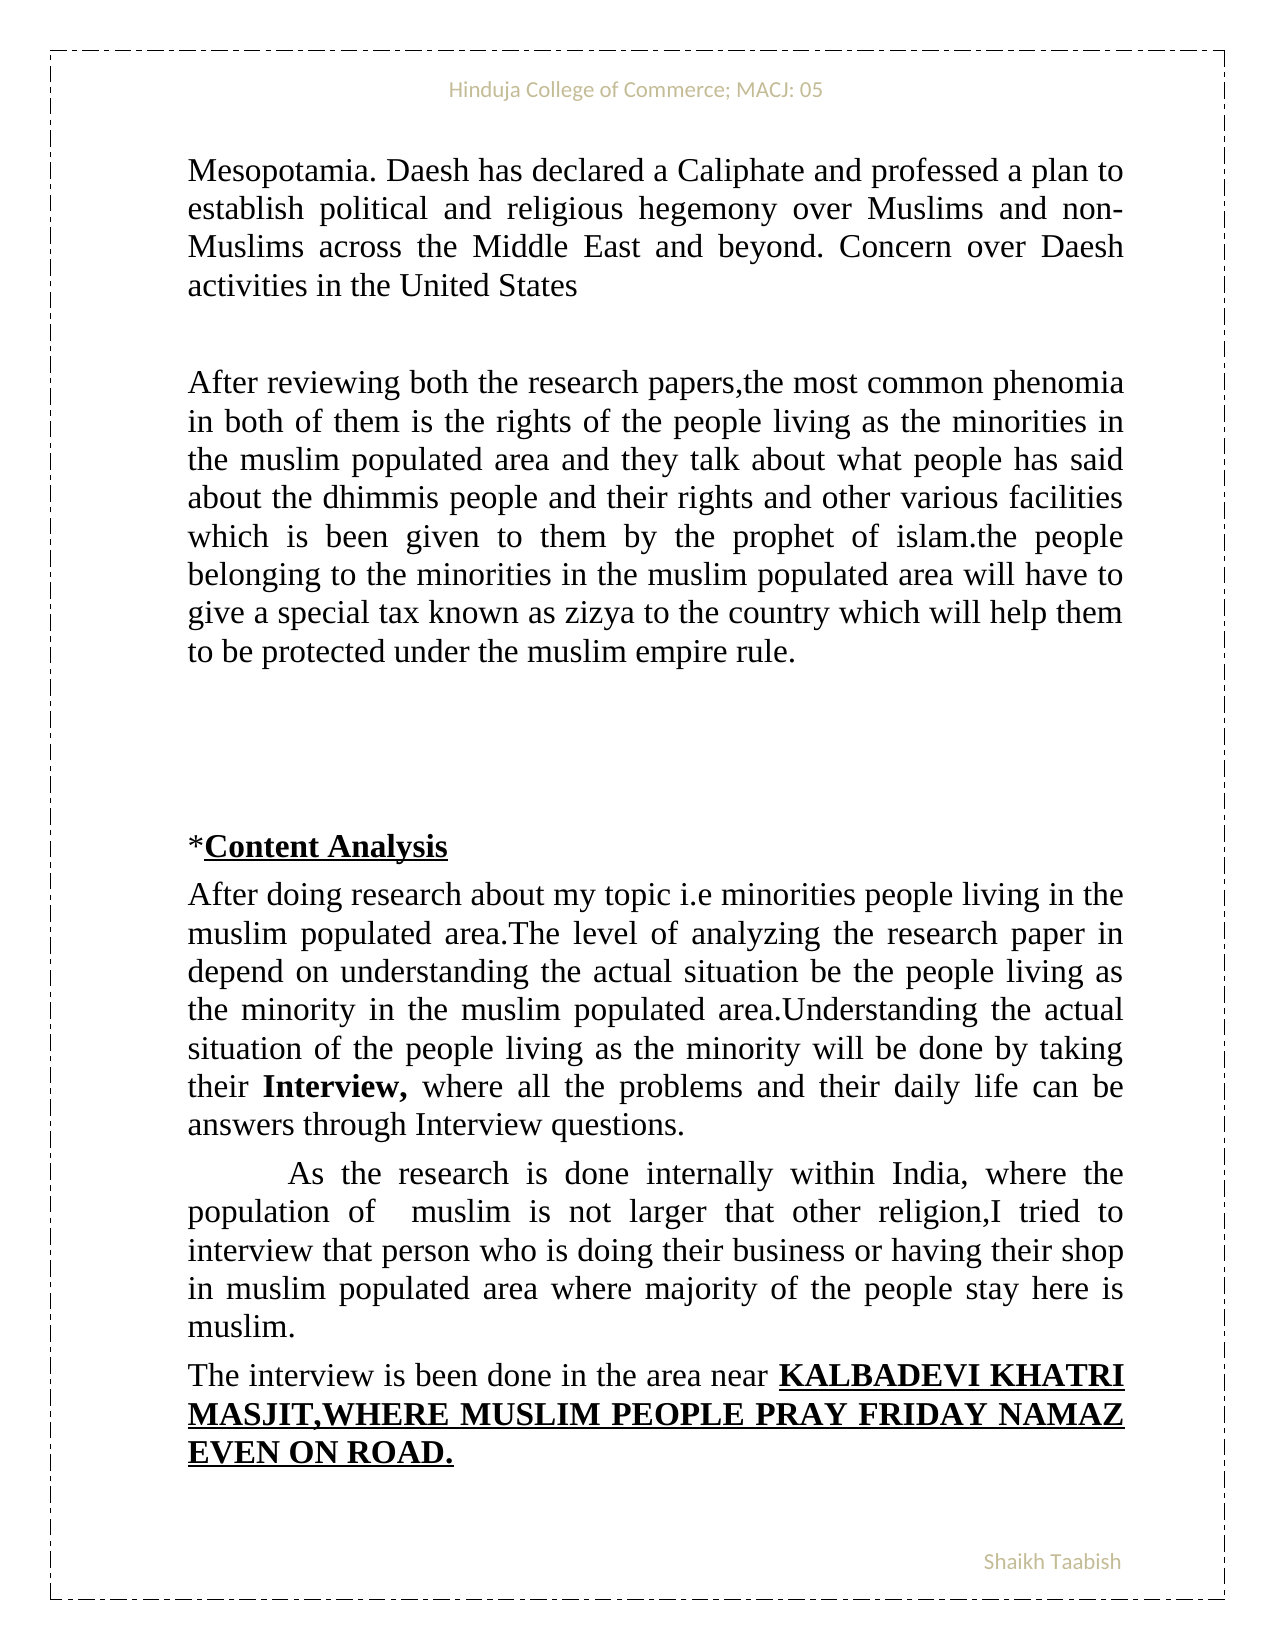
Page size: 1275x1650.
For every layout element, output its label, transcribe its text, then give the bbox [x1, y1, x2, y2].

text The interview is been done in the area near KALBADEVI KHATRI MASJIT,WHERE MUSLIM PEOPLE PRAY FRIDAY NAMAZ EVEN ON ROAD. [187, 1428, 1125, 1470]
text After reviewing both the research papers,the most common phenomia in both of them is the rights of the people living as the minorities in the muslim populated area and they talk about what people has said about the dhimmis people and their rights and other various facilities which is been given to them by the prophet of islam.the people belonging to the minorities in the muslim populated area will have to give a special tax known as zizya to the country which will help them to be protected under the muslim empire rule. [187, 362, 1125, 669]
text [187, 150, 1125, 303]
text After doing research about my topic i.e minorities people living in the muslim populated area.The level of analyzing the research paper in depend on understanding the actual situation be the people living as the minority in the muslim populated area.Understanding the actual situation of the people living as the minority will be done by taking their Interview, where all the problems and their daily life can be answers through Interview questions. [187, 874, 1125, 1143]
text As the research is done internally within India, where the population of muslim is not larger that other religion,I tried to interview that person who is doing their business or having their shop in muslim populated area where majority of the people stay here is muslim. [187, 1153, 1125, 1345]
text *Content Analysis [187, 826, 1125, 864]
text The interview is been done in the area near KALBADEVI KHATRI MASJIT,WHERE MUSLIM PEOPLE PRAY FRIDAY NAMAZ EVEN ON ROAD. [187, 1355, 1125, 1427]
